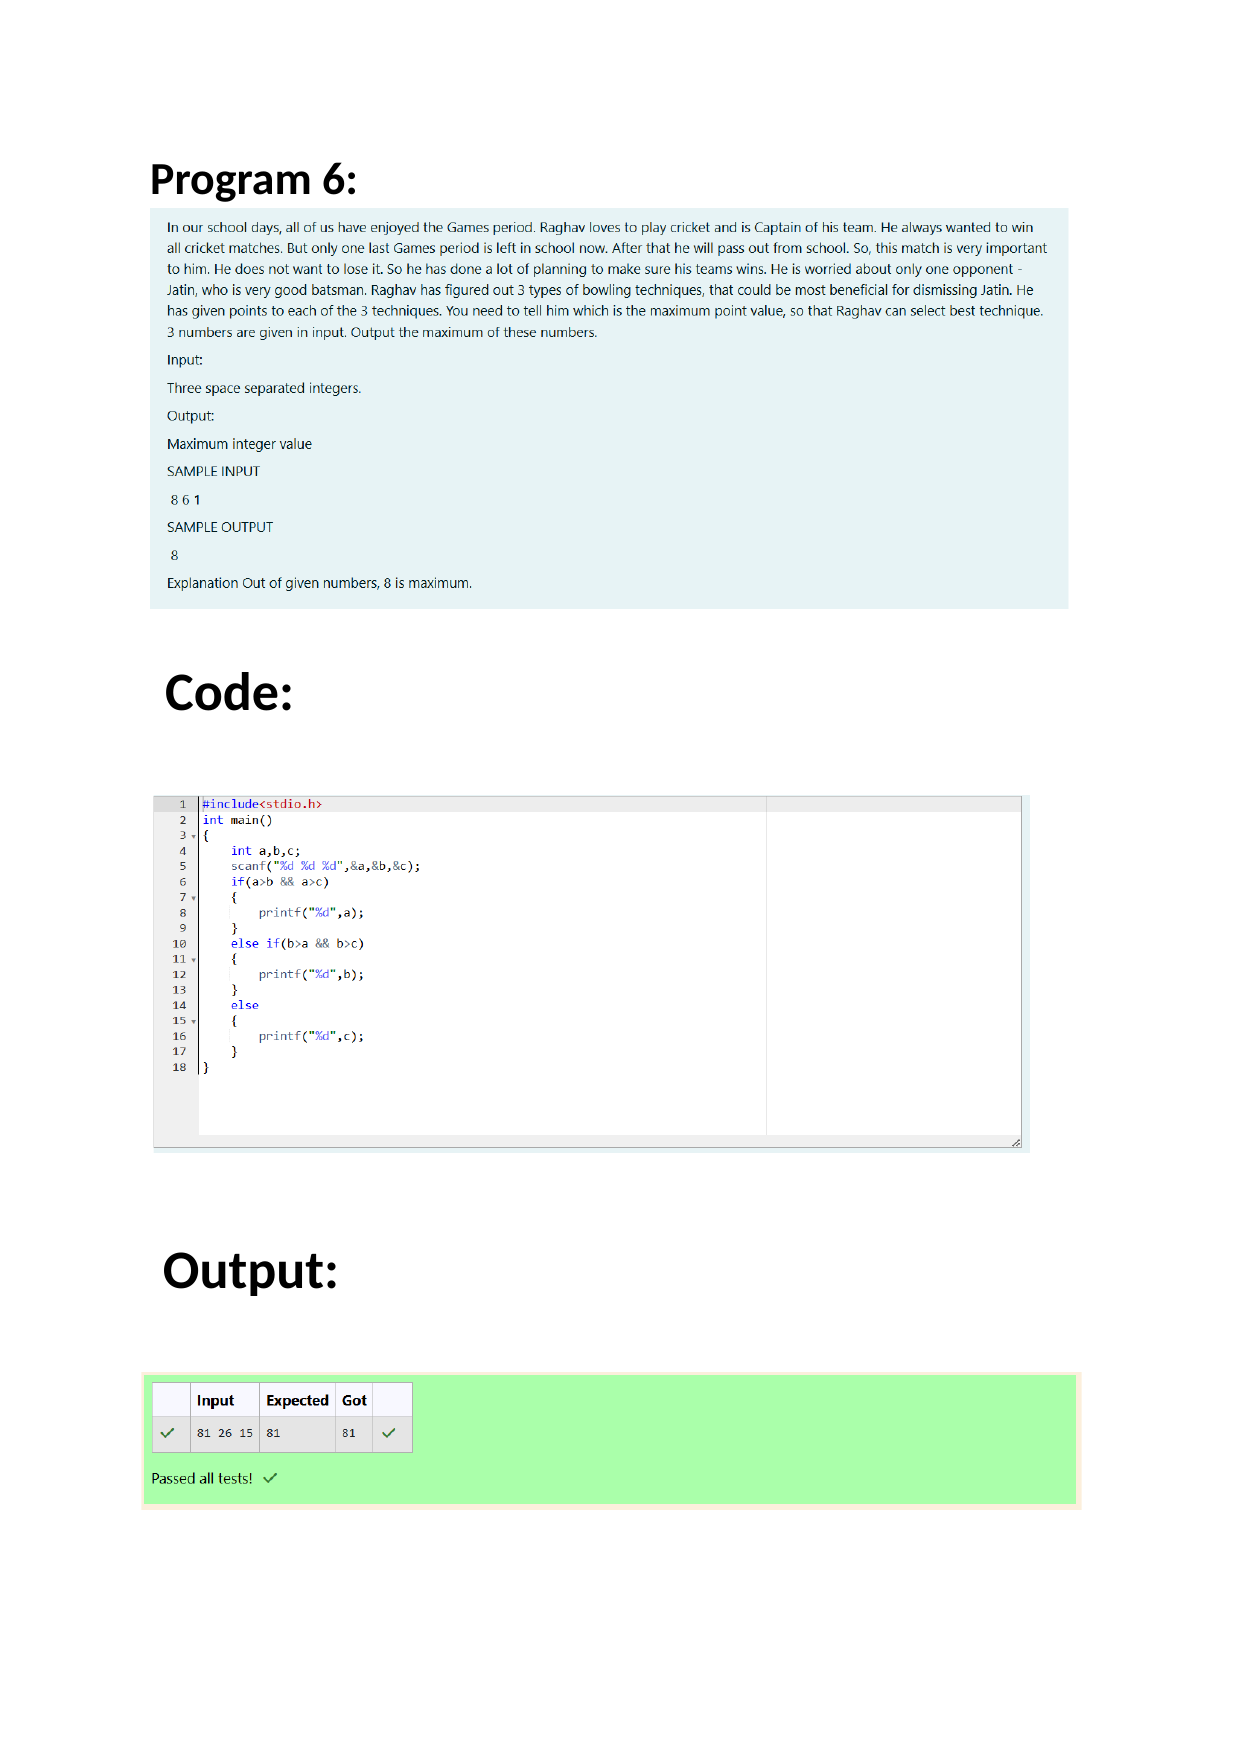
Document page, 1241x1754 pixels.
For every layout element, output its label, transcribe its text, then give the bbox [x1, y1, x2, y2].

picture [153, 795, 1030, 1153]
picture [141, 1372, 1082, 1510]
picture [150, 208, 1071, 609]
